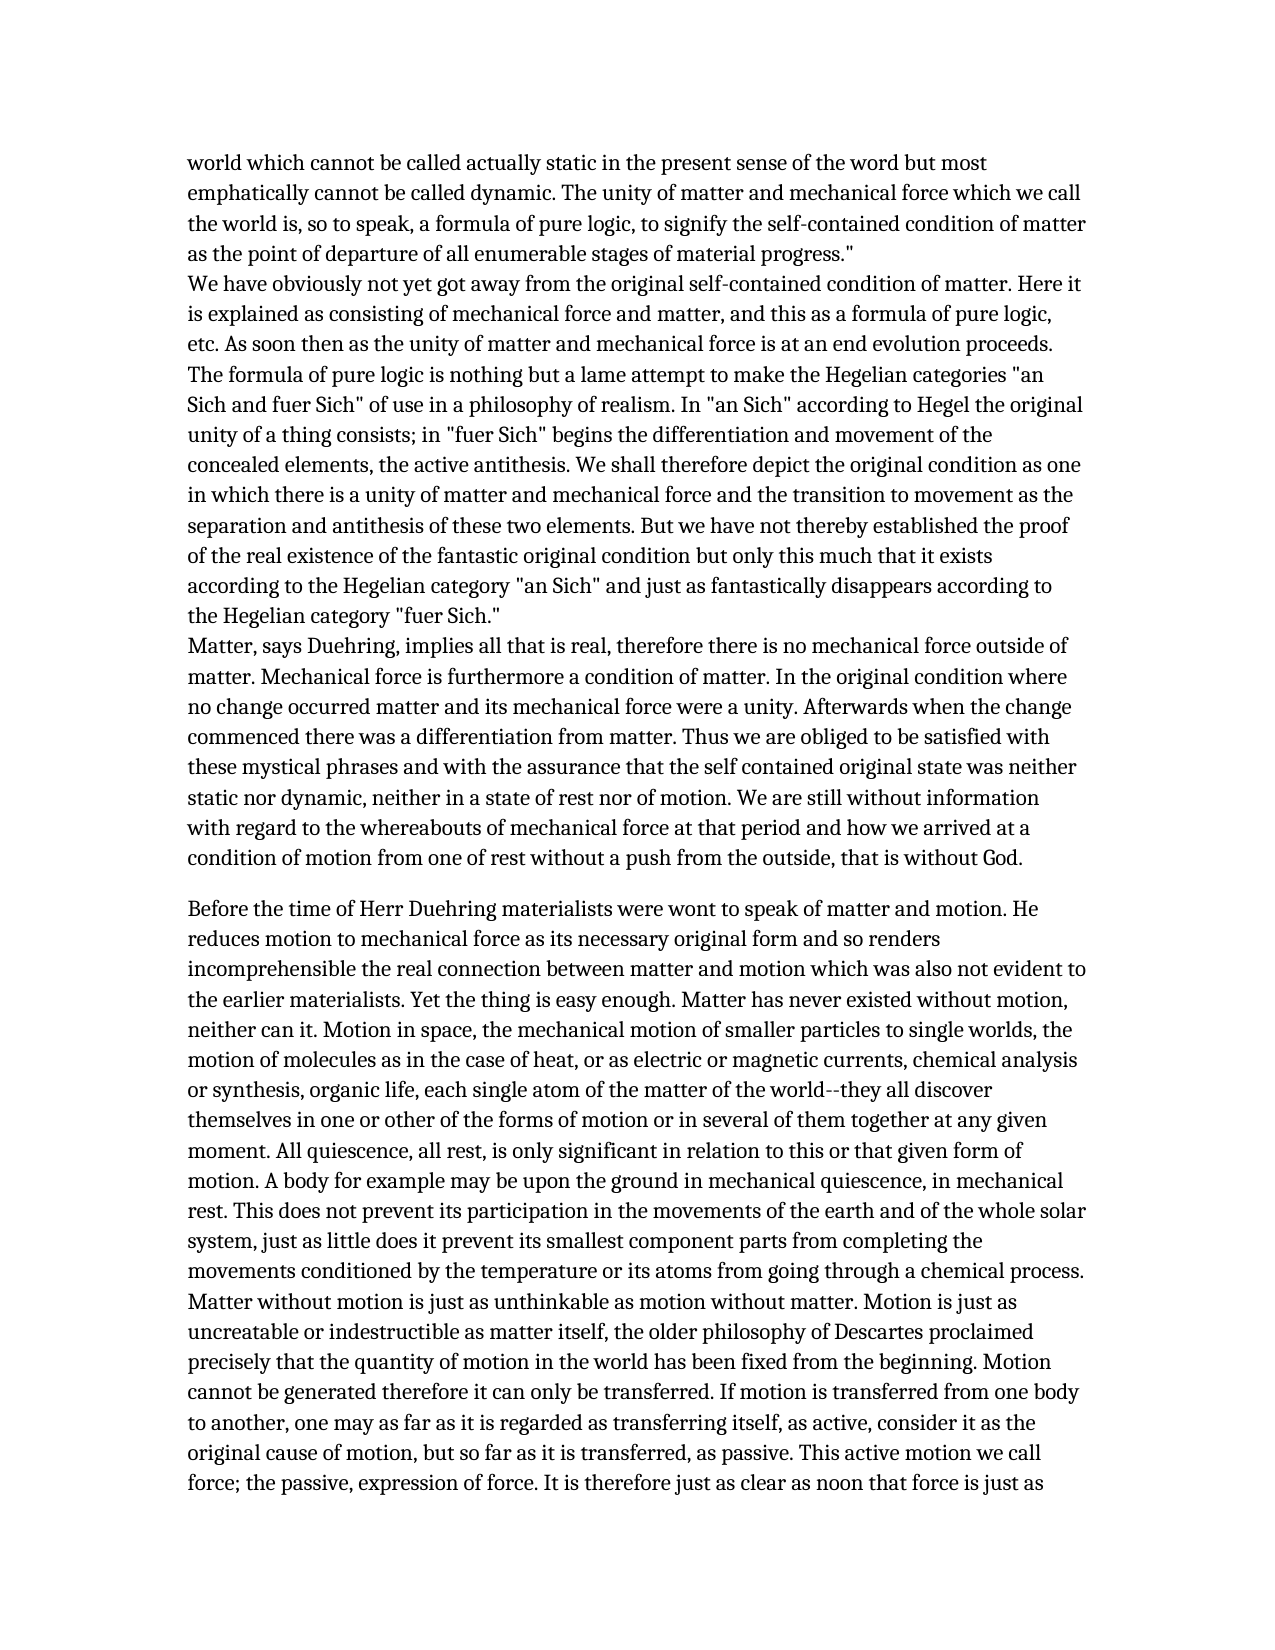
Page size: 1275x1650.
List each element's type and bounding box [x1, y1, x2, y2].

text [187, 896, 1087, 1496]
text [187, 150, 1087, 871]
